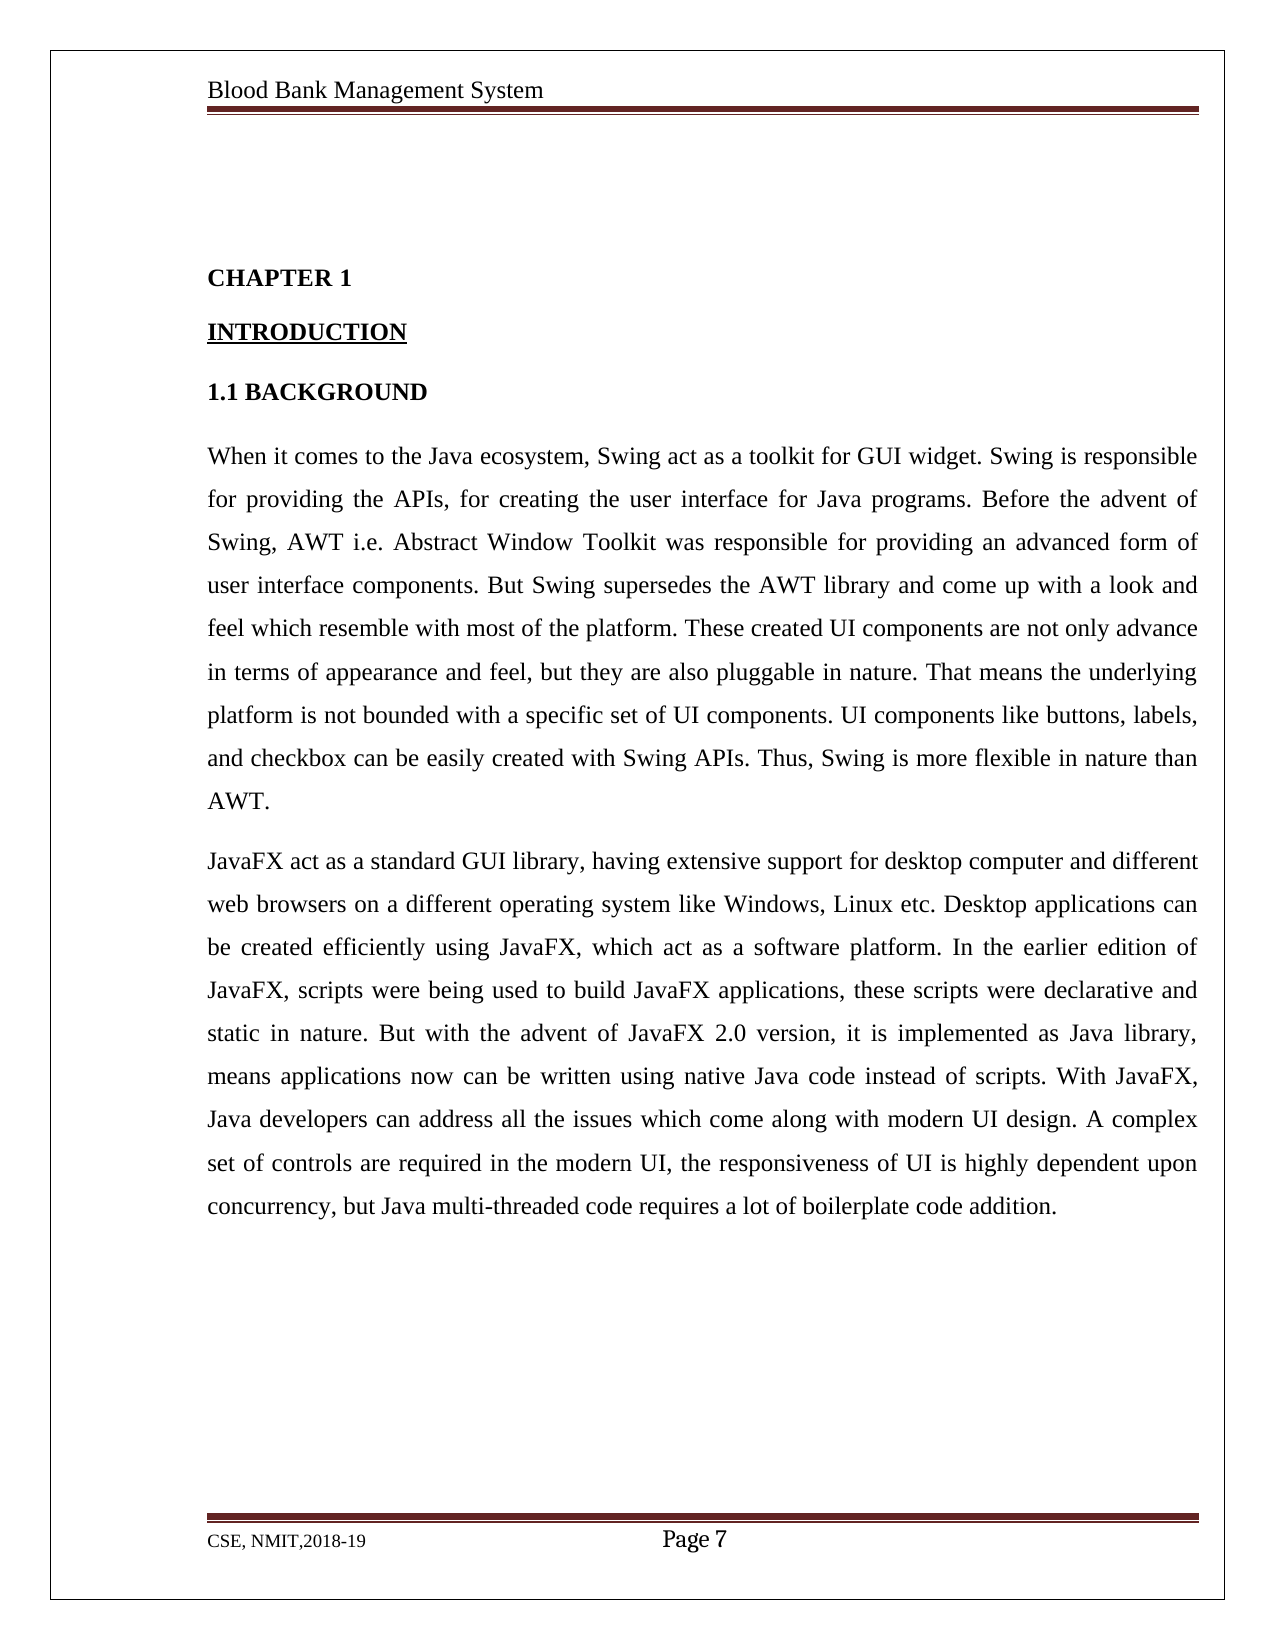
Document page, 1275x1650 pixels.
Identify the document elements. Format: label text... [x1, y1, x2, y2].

text INTRODUCTION [207, 317, 1199, 346]
list BACKGROUND [207, 377, 1199, 406]
text JavaFX act as a standard GUI library, having extensive support for desktop computer and different web browsers on a different operating system like Windows, Linux etc. Desktop applications can be created efficiently using JavaFX, which act as a software platform. In the earlier edition of JavaFX, scripts were being used to build JavaFX applications, these scripts were declarative and static in nature. But with the advent of JavaFX 2.0 version, it is implemented as Java library, means applications now can be written using native Java code instead of scripts. With JavaFX, Java developers can address all the issues which come along with modern UI design. A complex set of controls are required in the modern UI, the responsiveness of UI is highly dependent upon concurrency, but Java multi-threaded code requires a lot of boilerplate code addition. [207, 846, 1199, 1219]
subtitle Chapter 1 [207, 263, 1199, 292]
text When it comes to the Java ecosystem, Swing act as a toolkit for GUI widget. Swing is responsible for providing the APIs, for creating the user interface for Java programs. Before the advent of Swing, AWT i.e. Abstract Window Toolkit was responsible for providing an advanced form of user interface components. But Swing supersedes the AWT library and come up with a look and feel which resemble with most of the platform. These created UI components are not only advance in terms of appearance and feel, but they are also pluggable in nature. That means the underlying platform is not bounded with a specific set of UI components. UI components like buttons, labels, and checkbox can be easily created with Swing APIs. Thus, Swing is more flexible in nature than AWT. [207, 441, 1199, 815]
